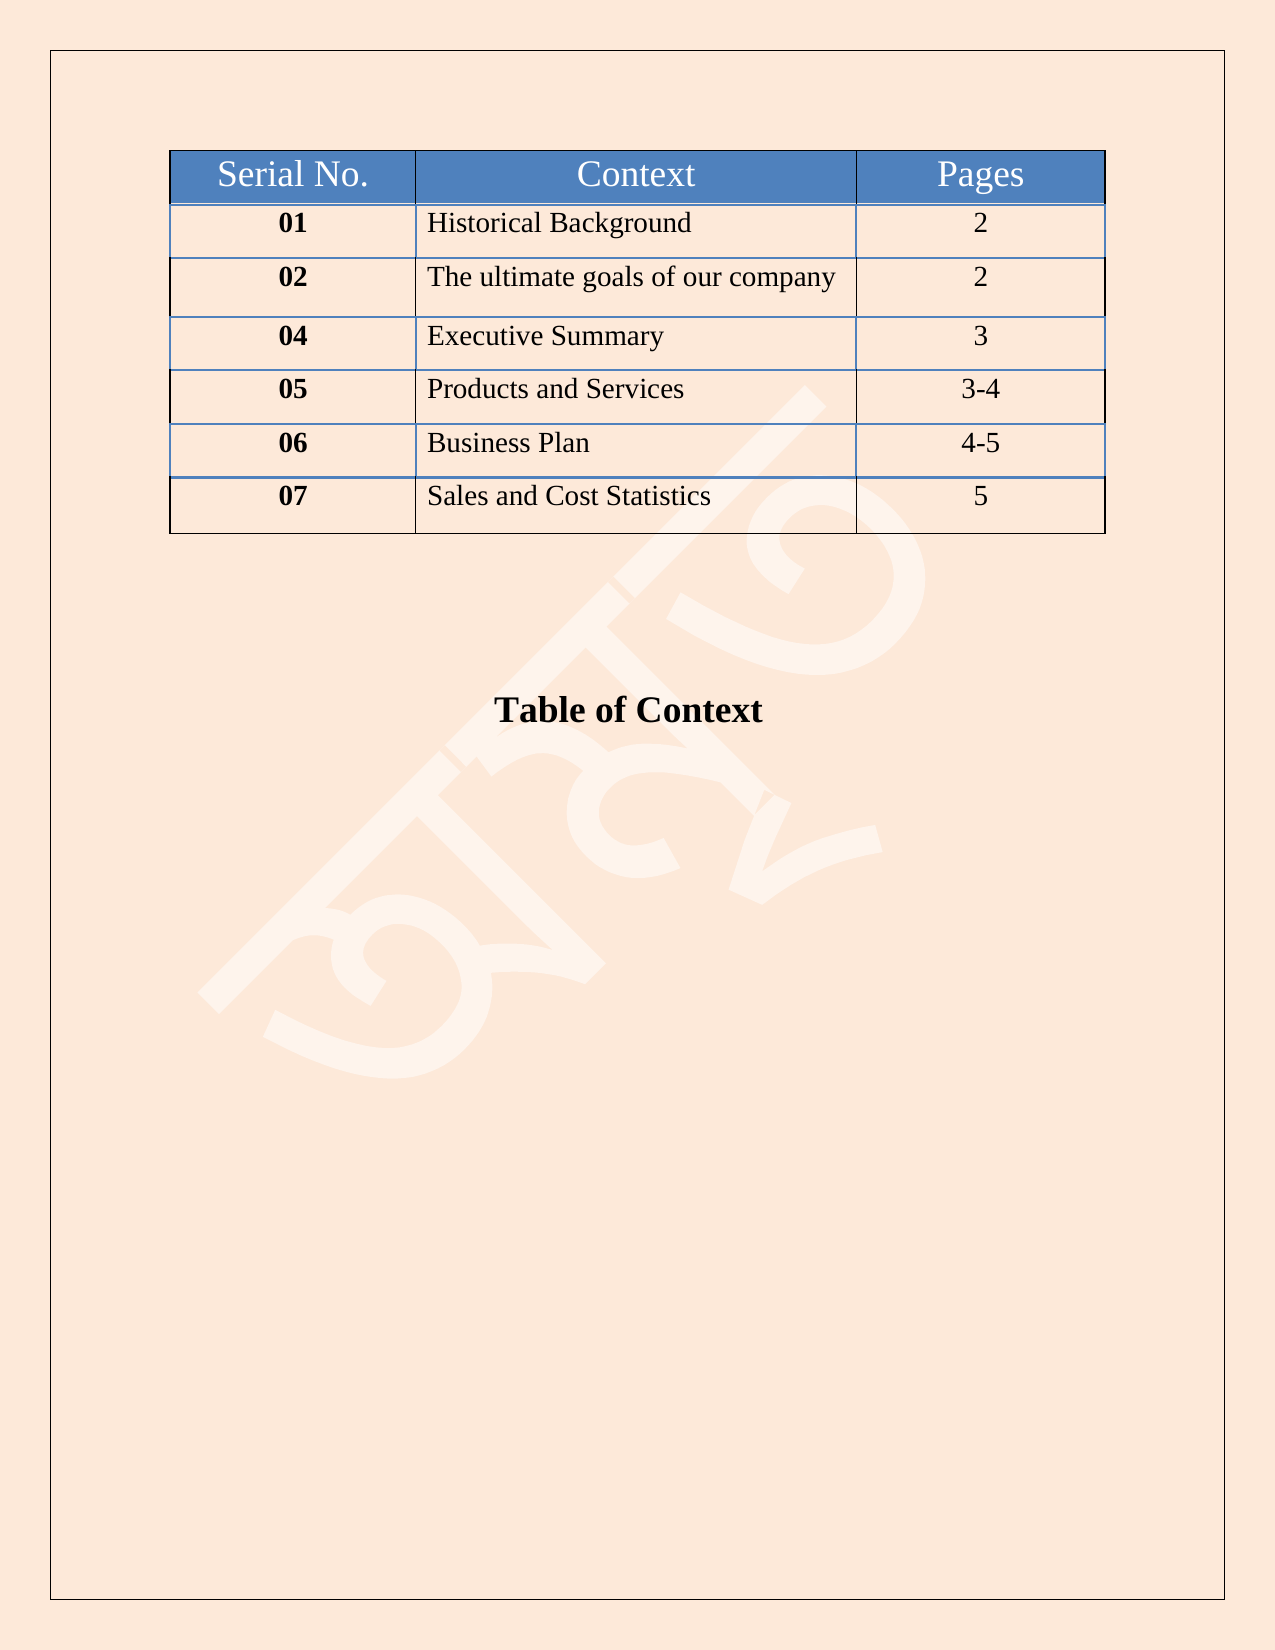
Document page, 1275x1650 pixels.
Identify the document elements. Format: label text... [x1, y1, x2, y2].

table_cell 02 [171, 259, 415, 316]
table_cell Products and Services [416, 371, 856, 423]
table_header Context [416, 151, 856, 203]
table_cell 01 [171, 206, 415, 257]
table_cell 05 [171, 371, 415, 423]
table_cell Sales and Cost Statistics [416, 479, 856, 532]
table_header Pages [857, 151, 1104, 203]
table_cell 07 [171, 479, 415, 532]
table_cell 3 [857, 318, 1104, 369]
table_cell 3-4 [857, 371, 1104, 423]
table_header Serial No. [171, 151, 415, 203]
table_cell 04 [171, 318, 415, 369]
table_cell Historical Background [417, 206, 855, 257]
table_cell 2 [857, 206, 1104, 257]
table_cell 5 [857, 479, 1104, 532]
table_cell 2 [857, 259, 1104, 316]
table_cell 06 [171, 425, 415, 476]
table_cell 4-5 [857, 425, 1104, 476]
table_cell Executive Summary [417, 318, 855, 369]
table_cell Business Plan [417, 425, 855, 476]
table_cell The ultimate goals of our company [416, 259, 856, 316]
